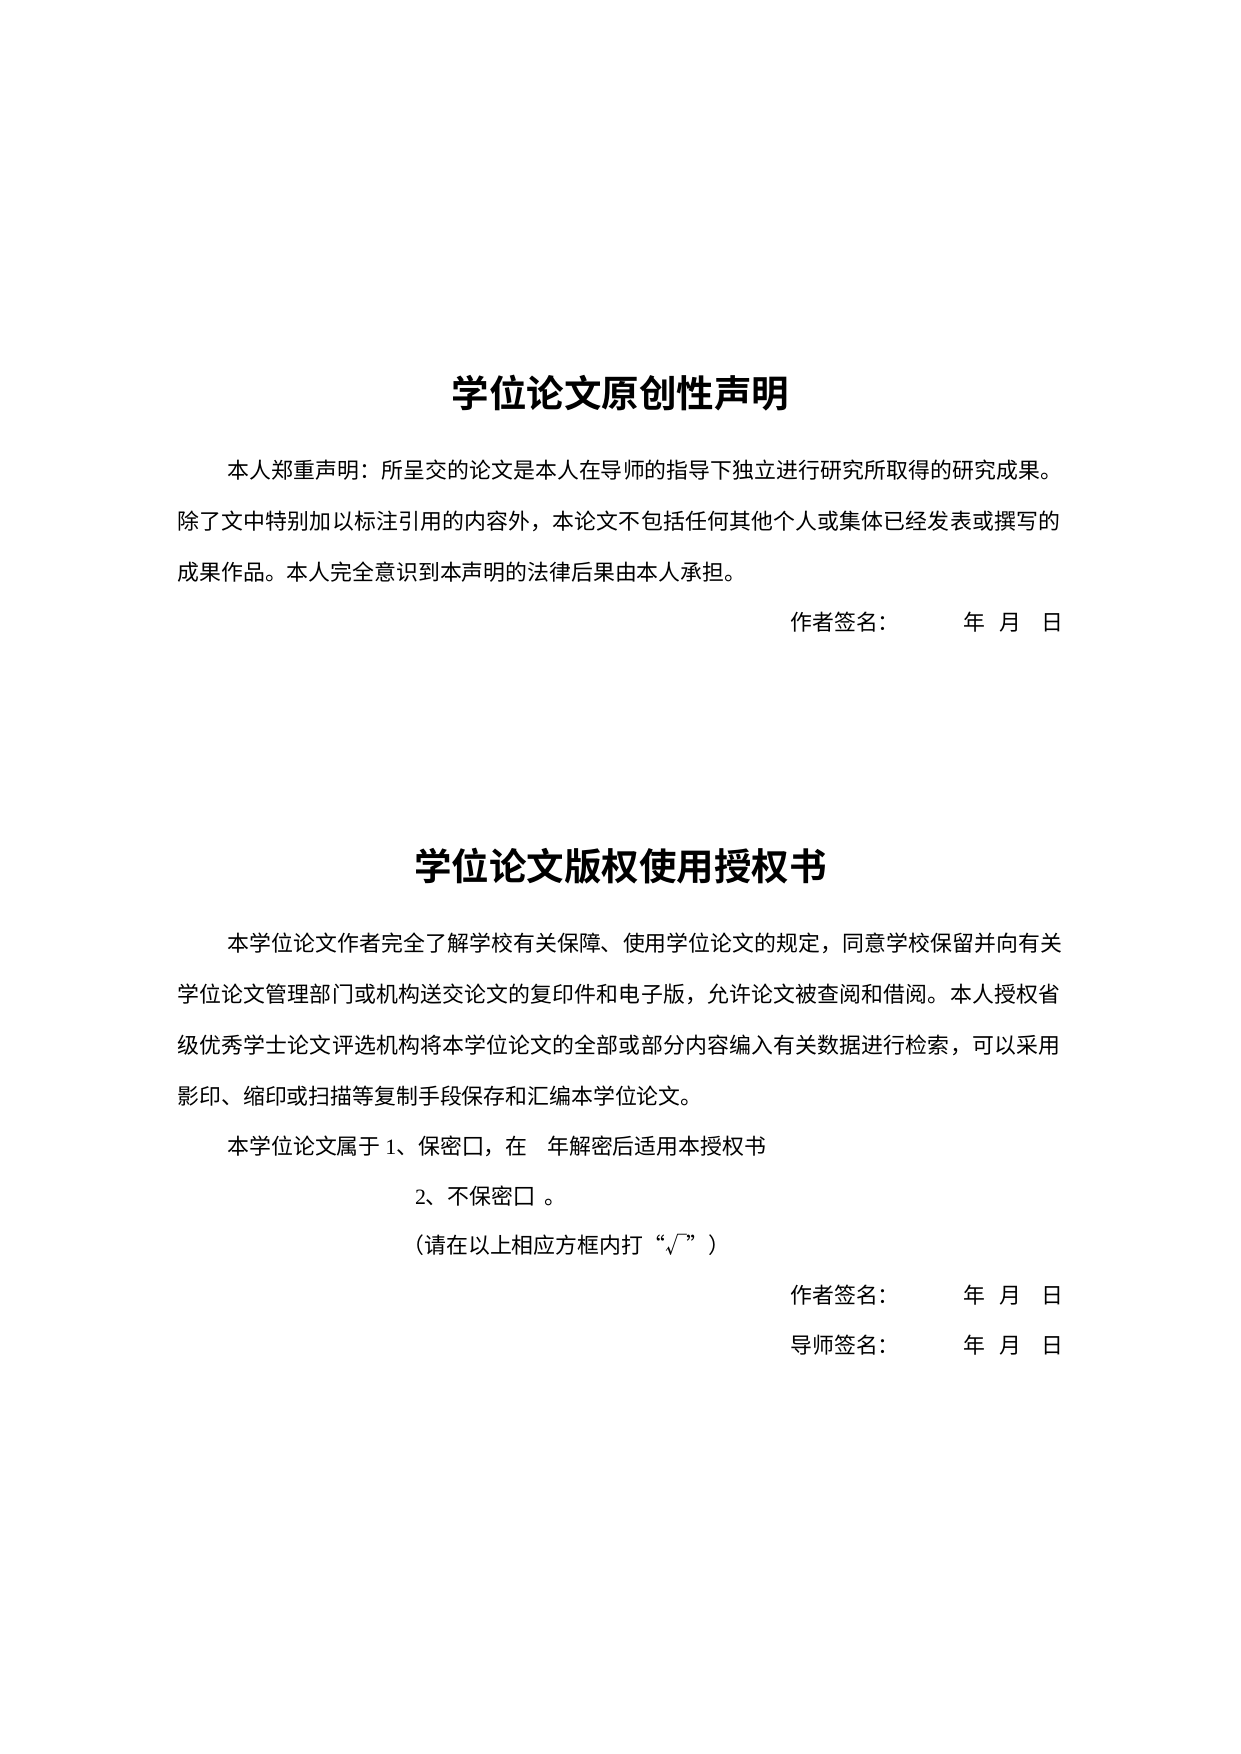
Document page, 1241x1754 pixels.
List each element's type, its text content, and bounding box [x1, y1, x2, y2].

text 本学位论文属于 1、保密囗，在 年解密后适用本授权书 [177, 1128, 1063, 1162]
text 本人郑重声明：所呈交的论文是本人在导师的指导下独立进行研究所取得的研究成果。除了文中特别加以标注引用的内容外，本论文不包括任何其他个人或集体已经发表或撰写的成果作品。本人完全意识到本声明的法律后果由本人承担。 [177, 452, 1063, 588]
text 作者签名： 年 月 日 [177, 1277, 1063, 1311]
text 本学位论文作者完全了解学校有关保障、使用学位论文的规定，同意学校保留并向有关学位论文管理部门或机构送交论文的复印件和电子版，允许论文被查阅和借阅。本人授权省级优秀学士论文评选机构将本学位论文的全部或部分内容编入有关数据进行检索，可以采用影印、缩印或扫描等复制手段保存和汇编本学位论文。 [177, 925, 1063, 1112]
text 2、不保密囗 。 [177, 1178, 1063, 1212]
text （请在以上相应方框内打“√”） [177, 1227, 1063, 1261]
text 导师签名： 年 月 日 [177, 1327, 1063, 1361]
text 学位论文版权使用授权书 [177, 830, 1063, 898]
text 学位论文原创性声明 [177, 357, 1063, 425]
text 作者签名： 年 月 日 [177, 604, 1063, 638]
